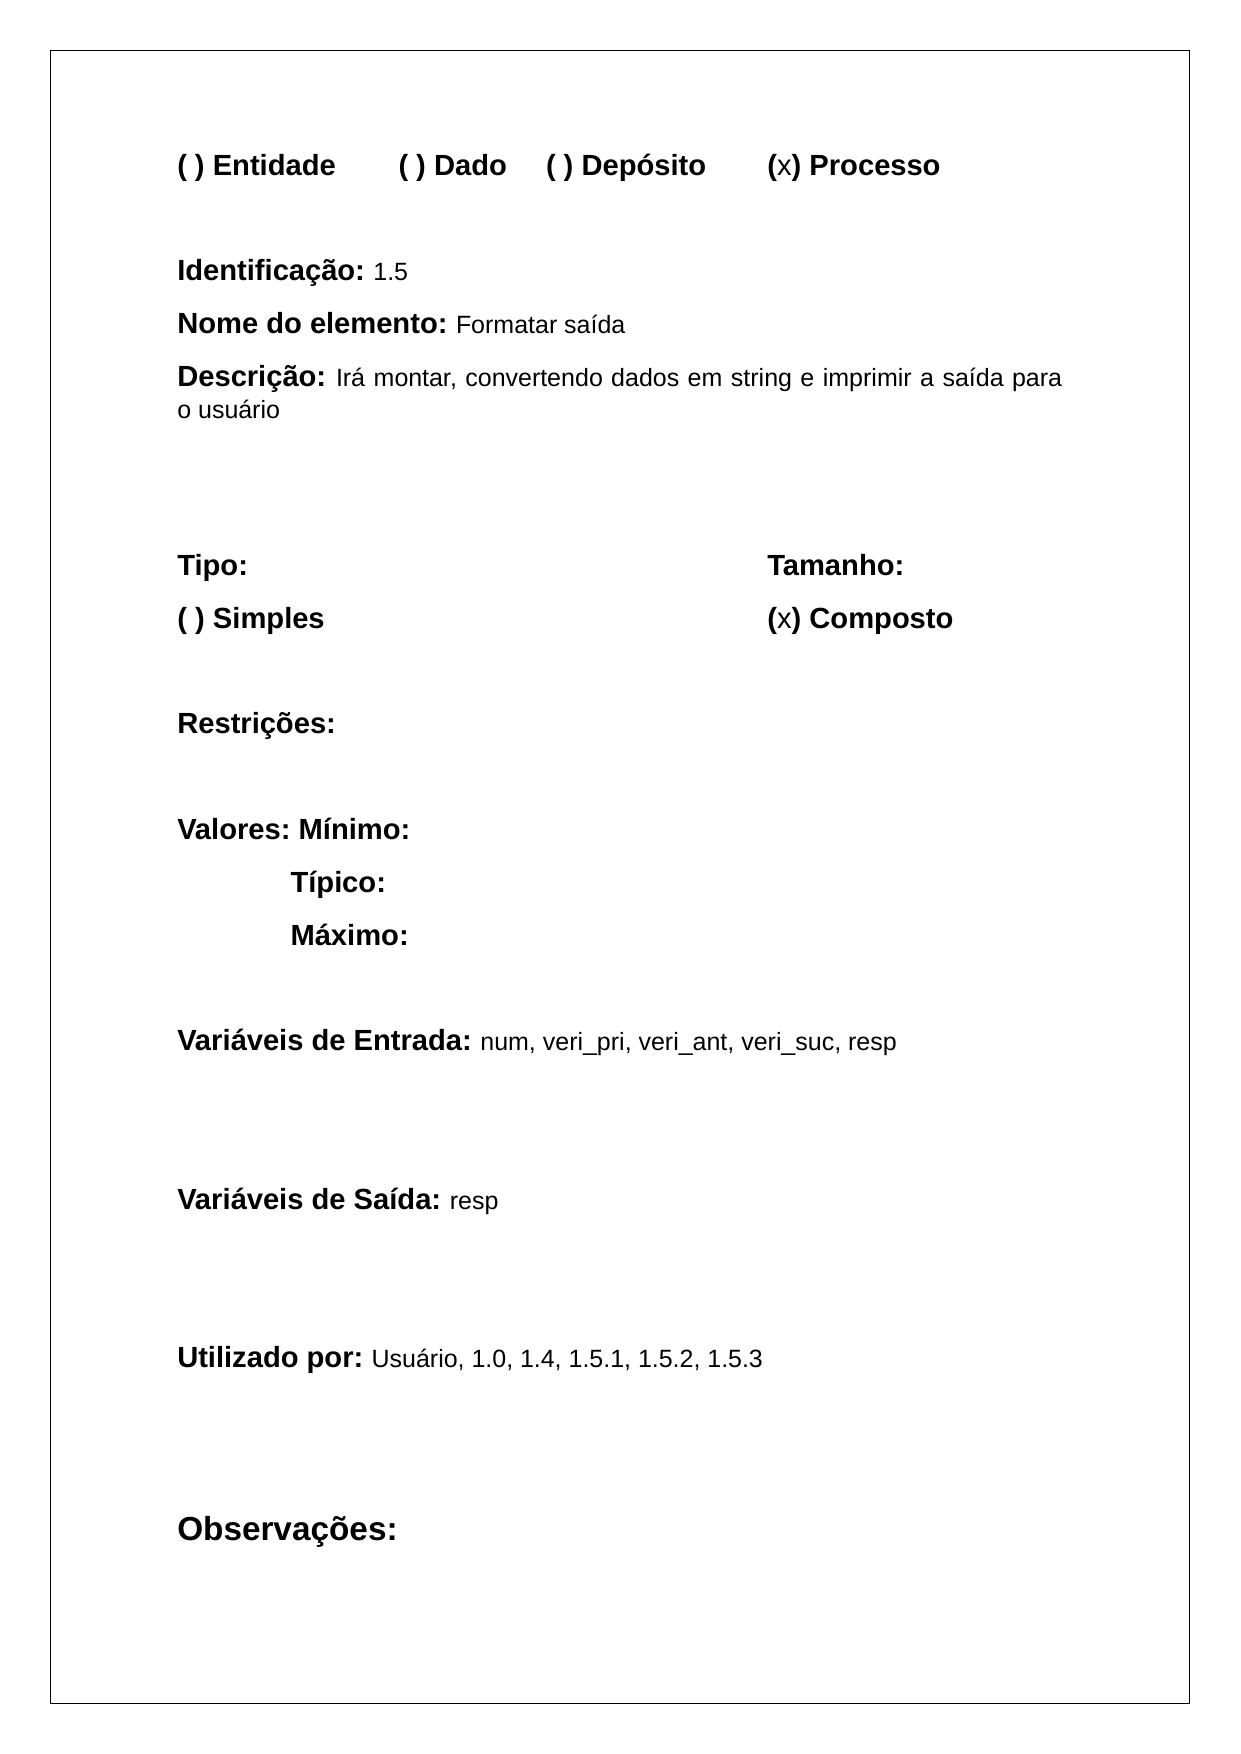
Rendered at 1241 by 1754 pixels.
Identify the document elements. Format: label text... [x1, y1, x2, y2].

text Nome do elemento: Formatar saída [177, 306, 1063, 339]
text Observações: [177, 1509, 1063, 1548]
text Restrições: [177, 706, 1063, 740]
text Utilizado por: Usuário, 1.0, 1.4, 1.5.1, 1.5.2, 1.5.3 [177, 1340, 1063, 1374]
text Descrição: Irá montar, convertendo dados em string e imprimir a saída para o usuário [177, 359, 1063, 423]
text Variáveis de Entrada: num, veri_pri, veri_ant, veri_suc, resp [177, 1023, 1063, 1057]
text Máximo: [177, 918, 1063, 951]
text Tipo: Tamanho: [177, 548, 1063, 582]
text Típico: [177, 865, 1063, 898]
text Identificação: 1.5 [177, 253, 1063, 287]
text ( ) Entidade ( ) Dado ( ) Depósito (x) Processo [177, 148, 1063, 181]
text Variáveis de Saída: resp [177, 1182, 1063, 1215]
text Valores: Mínimo: [177, 812, 1063, 846]
text ( ) Simples (x) Composto [177, 601, 1063, 634]
